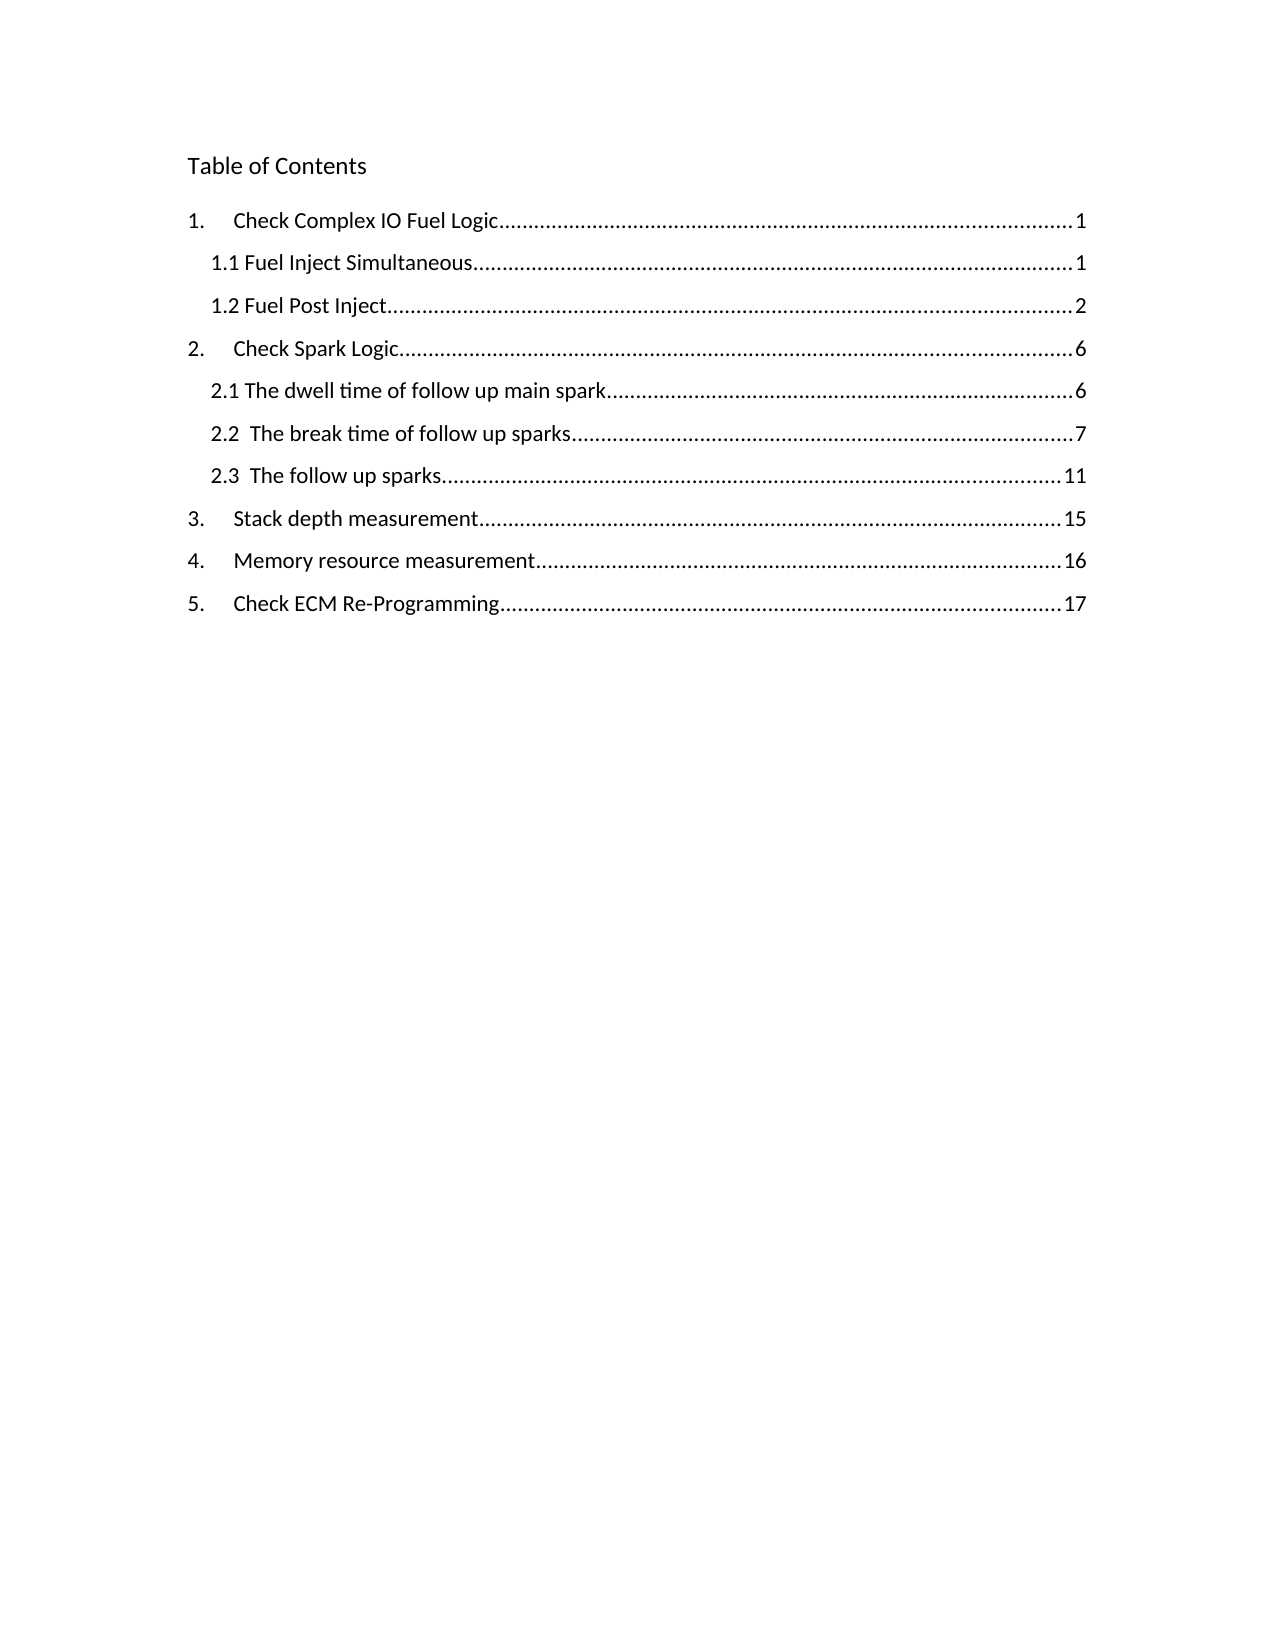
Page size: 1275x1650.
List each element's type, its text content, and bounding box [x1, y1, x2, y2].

text 2. Check Spark Logic 6 [187, 334, 1087, 362]
text 3. Stack depth measurement 15 [187, 504, 1087, 532]
list Table of Contents [187, 150, 1087, 181]
text 2.1 The dwell time of follow up main spark 6 [210, 376, 1087, 404]
text 1. Check Complex IO Fuel Logic 1 [187, 206, 1087, 234]
text 2.2 The break time of follow up sparks 7 [210, 419, 1087, 447]
text 4. Memory resource measurement 16 [187, 547, 1087, 575]
text 1.2 Fuel Post Inject 2 [210, 291, 1087, 319]
text 5. Check ECM Re-Programming 17 [187, 589, 1087, 617]
text 1.1 Fuel Inject Simultaneous 1 [210, 248, 1087, 276]
text 2.3 The follow up sparks 11 [210, 461, 1087, 489]
